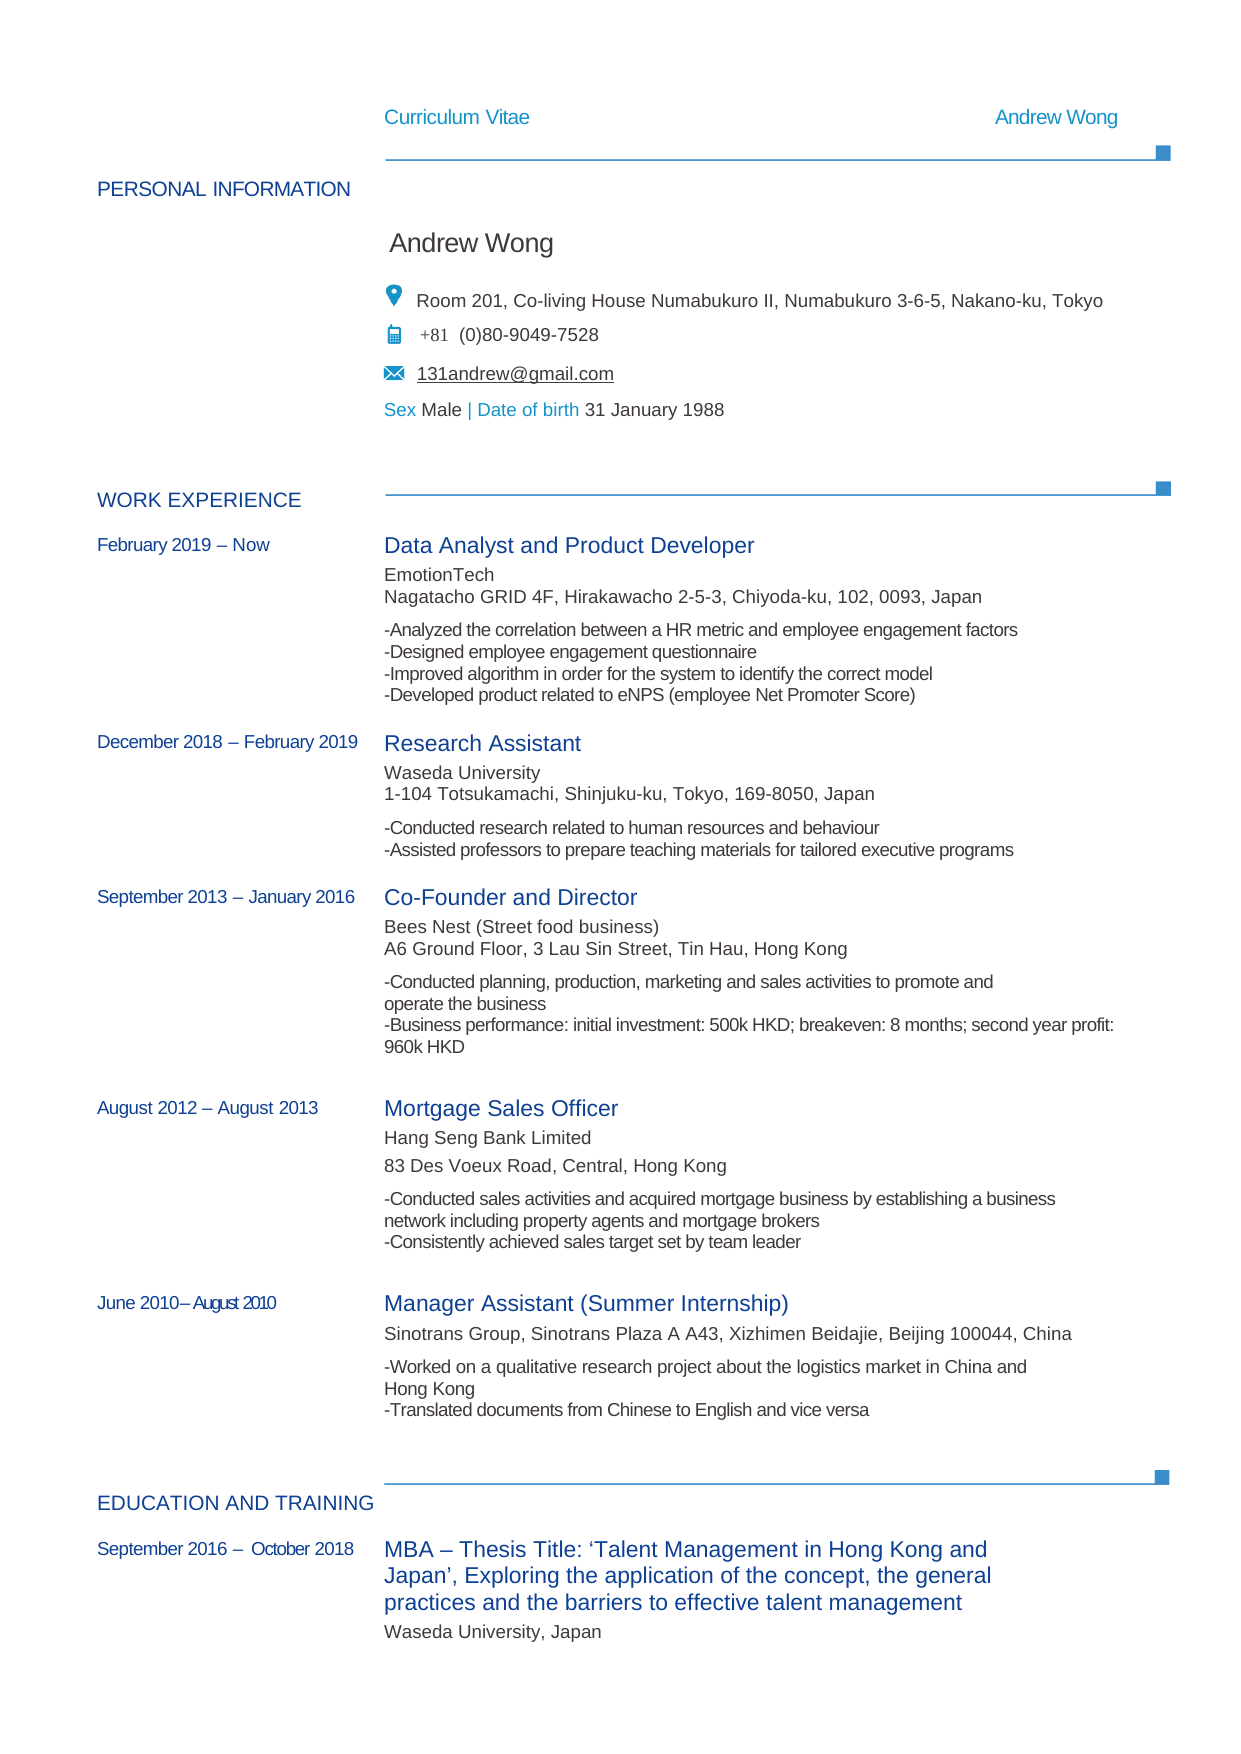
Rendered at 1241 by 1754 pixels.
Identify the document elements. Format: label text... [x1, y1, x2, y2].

text Nagatacho GRID 4F, Hirakawacho 2-5-3, Chiyoda-ku, 102, 0093, Japan [384, 586, 1182, 607]
text 131andrew@gmail.com [384, 360, 1182, 385]
list -Conducted planning, production, marketing and sales activities to promote and operate the business [384, 971, 1056, 1014]
text Room 201, Co-living House Numabukuro II, Numabukuro 3-6-5, Nakano-ku, Tokyo +81 (0)80-9049-7528 [384, 283, 1157, 348]
list -Developed product related to eNPS (employee Net Promoter Score) [384, 684, 1151, 706]
text Sex Male | Date of birth 31 January 1988 [384, 399, 764, 421]
text A6 Ground Floor, 3 Lau Sin Street, Tin Hau, Hong Kong [384, 938, 1182, 959]
list -Business performance: initial investment: 500k HKD; breakeven: 8 months; second year profit: 960k HKD [384, 1014, 1151, 1057]
text February 2019 – Now Data Analyst and Product Developer [97, 532, 1182, 558]
list -Conducted research related to human resources and behaviour [384, 817, 1056, 838]
picture [385, 481, 1171, 496]
list -Consistently achieved sales target set by team leader [384, 1231, 1151, 1253]
list -Translated documents from Chinese to English and vice versa [384, 1399, 1151, 1421]
list -Improved algorithm in order for the system to identify the correct model [384, 662, 1151, 684]
text September 2016 – October 2018 MBA – Thesis Title: ‘Talent Management in Hong Kong and Japan’, Exploring the application of the concept, the general practices and the barriers to effective talent management [97, 1536, 1014, 1615]
text Waseda University [384, 762, 1182, 783]
list -Worked on a qualitative research project about the logistics market in China and Hong Kong [384, 1356, 1056, 1399]
text PERSONAL INFORMATION [97, 177, 1182, 201]
picture [384, 1470, 1170, 1485]
list -Assisted professors to prepare teaching materials for tailored executive programs [384, 838, 1151, 860]
text August 2012 – August 2013 Mortgage Sales Officer [97, 1095, 1182, 1121]
list -Analyzed the correlation between a HR metric and employee engagement factors [384, 619, 1056, 641]
text Hang Seng Bank Limited [384, 1127, 829, 1149]
text 1-104 Totsukamachi, Shinjuku-ku, Tokyo, 169-8050, Japan [384, 783, 1182, 805]
text EDUCATION AND TRAINING [97, 1491, 1182, 1515]
text Bees Nest (Street food business) [384, 916, 1182, 938]
text Sinotrans Group, Sinotrans Plaza A A43, Xizhimen Beidajie, Beijing 100044, China [384, 1323, 1182, 1344]
list -Designed employee engagement questionnaire [384, 641, 1151, 662]
text December 2018 – February 2019 Research Assistant [97, 729, 1182, 756]
text EmotionTech [384, 564, 1182, 586]
text 83 Des Voeux Road, Central, Hong Kong [384, 1154, 829, 1176]
list -Conducted sales activities and acquired mortgage business by establishing a business network including property agents and mortgage brokers [384, 1188, 1056, 1231]
picture [383, 360, 405, 381]
picture [387, 324, 401, 344]
text WORK EXPERIENCE [97, 488, 1182, 512]
text June 2010– August 2010 Manager Assistant (Summer Internship) [97, 1290, 1182, 1317]
picture [383, 283, 404, 307]
text Waseda University, Japan [384, 1621, 1182, 1642]
text Andrew Wong [129, 227, 1182, 258]
text September 2013 – January 2016 Co-Founder and Director [97, 884, 1182, 910]
picture [385, 145, 1171, 161]
